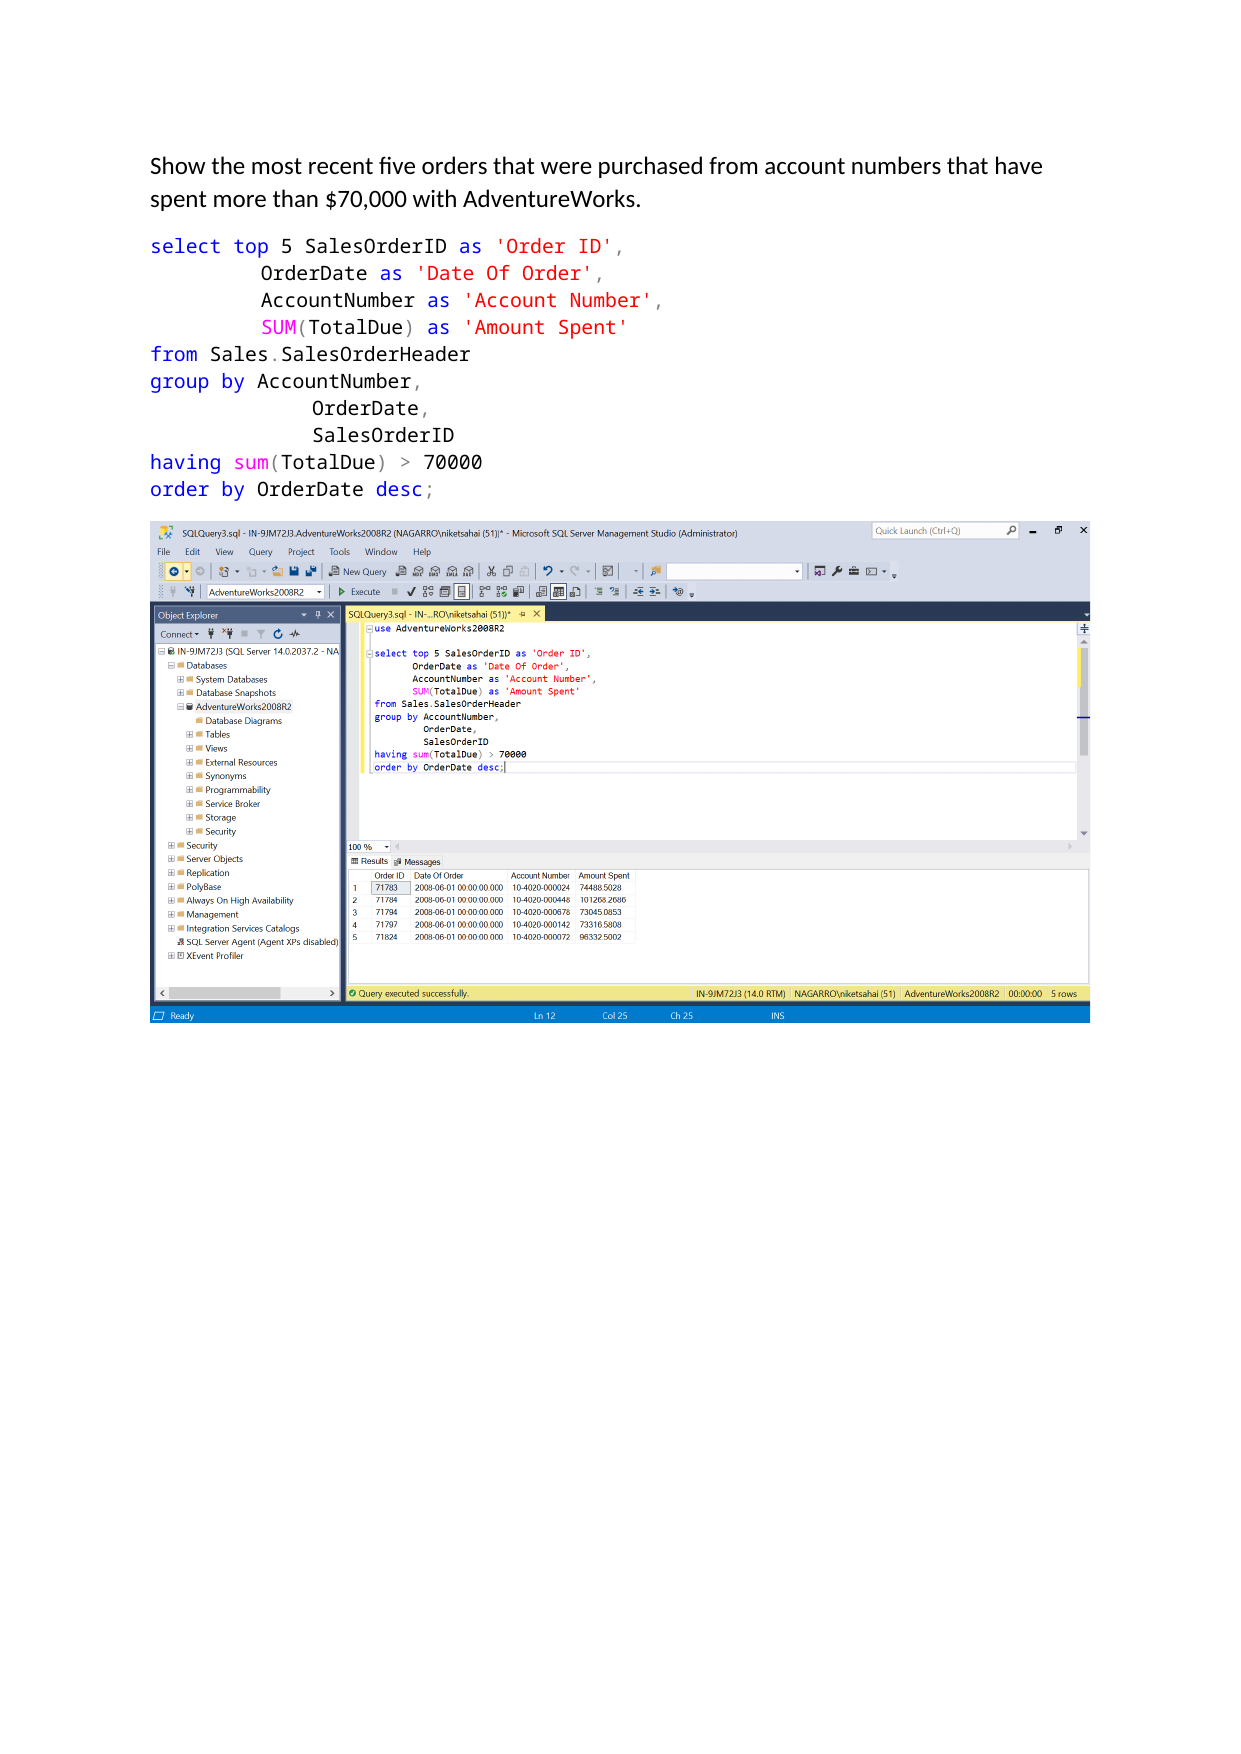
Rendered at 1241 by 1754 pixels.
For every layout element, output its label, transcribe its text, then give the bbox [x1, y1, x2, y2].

text order by OrderDate desc; [150, 475, 1090, 502]
text having sum(TotalDue) > 70000 [150, 448, 1090, 475]
text Show the most recent five orders that were purchased from account numbers that have spent more than $70,000 with AdventureWorks. [150, 150, 1090, 213]
text SalesOrderID [150, 421, 1090, 448]
picture [150, 521, 1091, 1023]
text AccountNumber as 'Account Number', [150, 286, 1090, 313]
text group by AccountNumber, [150, 367, 1090, 394]
text from Sales.SalesOrderHeader [150, 340, 1090, 367]
text select top 5 SalesOrderID as 'Order ID', [150, 232, 1090, 259]
text SUM(TotalDue) as 'Amount Spent' [150, 313, 1090, 340]
text OrderDate as 'Date Of Order', [150, 259, 1090, 286]
text OrderDate, [150, 394, 1090, 421]
